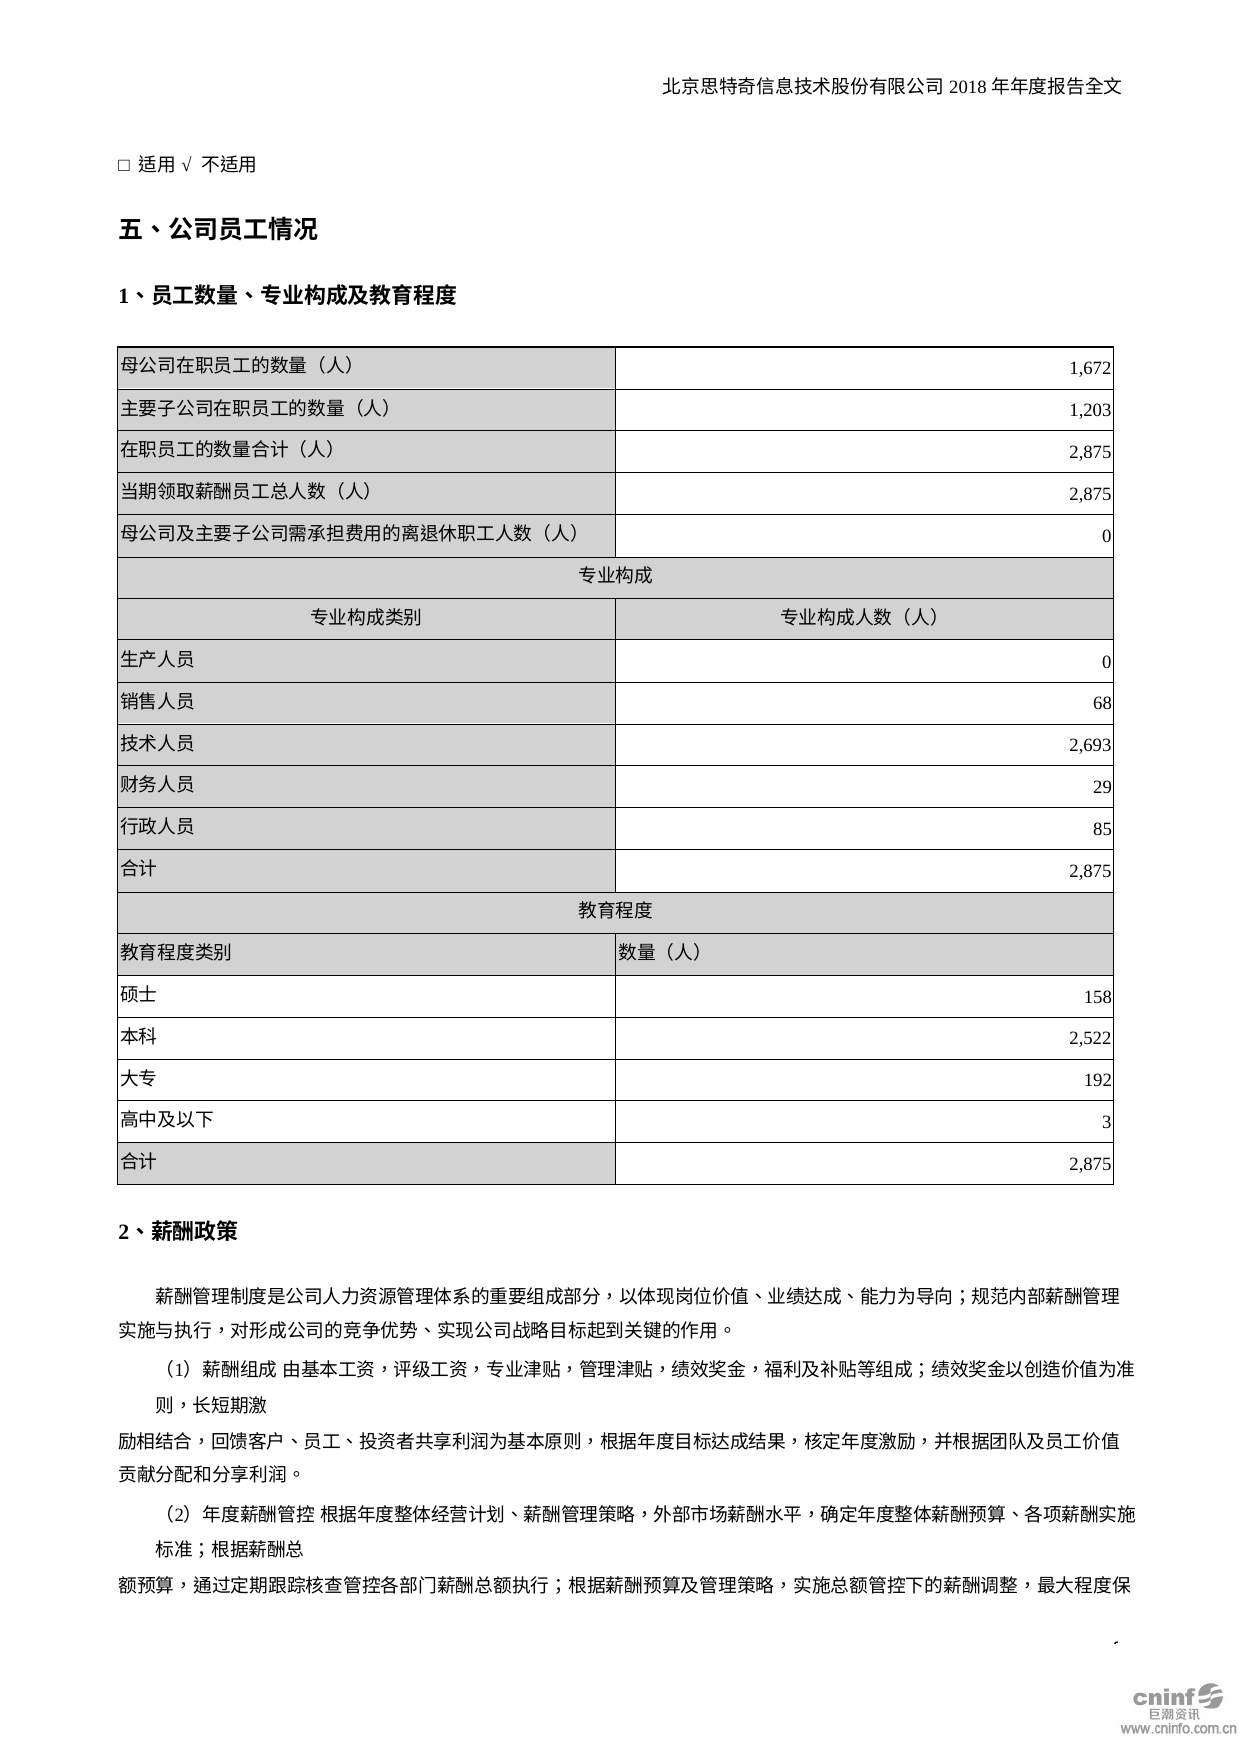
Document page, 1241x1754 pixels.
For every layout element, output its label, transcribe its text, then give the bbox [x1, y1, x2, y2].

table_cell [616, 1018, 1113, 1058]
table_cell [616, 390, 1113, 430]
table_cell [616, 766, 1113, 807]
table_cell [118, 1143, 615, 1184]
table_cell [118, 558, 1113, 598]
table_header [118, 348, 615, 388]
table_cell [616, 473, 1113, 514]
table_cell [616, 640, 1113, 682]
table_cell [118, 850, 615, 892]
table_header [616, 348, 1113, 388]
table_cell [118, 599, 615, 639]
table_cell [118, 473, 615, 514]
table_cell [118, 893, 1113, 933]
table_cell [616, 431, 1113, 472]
text （2）年度薪酬管控 根据年度整体经营计划、薪酬管理策略，外部市场薪酬水平，确定年度整体薪酬预算、各项薪酬实施标准；根据薪酬总 [156, 1501, 1138, 1562]
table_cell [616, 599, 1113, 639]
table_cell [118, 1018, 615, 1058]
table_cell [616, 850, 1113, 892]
subtitle 五、公司员工情况 [118, 211, 1138, 245]
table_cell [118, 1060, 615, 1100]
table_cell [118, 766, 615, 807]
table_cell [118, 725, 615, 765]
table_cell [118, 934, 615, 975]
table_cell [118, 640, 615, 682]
text □ 适用 √ 不适用 [118, 151, 1138, 177]
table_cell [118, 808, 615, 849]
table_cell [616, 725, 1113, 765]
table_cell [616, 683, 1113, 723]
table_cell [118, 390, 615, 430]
text （1）薪酬组成 由基本工资，评级工资，专业津贴，管理津贴，绩效奖金，福利及补贴等组成；绩效奖金以创造价值为准则，长短期激 [156, 1356, 1138, 1418]
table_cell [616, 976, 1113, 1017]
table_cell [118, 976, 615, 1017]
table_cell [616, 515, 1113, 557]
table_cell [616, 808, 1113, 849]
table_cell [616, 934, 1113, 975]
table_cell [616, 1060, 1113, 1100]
text 励相结合，回馈客户、员工、投资者共享利润为基本原则，根据年度目标达成结果，核定年度激励，并根据团队及员工价值 贡献分配和分享利润。 [118, 1428, 1138, 1487]
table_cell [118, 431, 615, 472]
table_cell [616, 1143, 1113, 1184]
picture [1115, 1680, 1240, 1737]
subtitle 1、员工数量、专业构成及教育程度 [118, 280, 1138, 310]
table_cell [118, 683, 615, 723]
text 薪酬管理制度是公司人力资源管理体系的重要组成部分，以体现岗位价值、业绩达成、能力为导向；规范内部薪酬管理 实施与执行，对形成公司的竞争优势、实现公司战略目标起到关键的作用。 [118, 1283, 1138, 1342]
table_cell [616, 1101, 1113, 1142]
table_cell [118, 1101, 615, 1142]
subtitle 2、薪酬政策 [118, 1216, 1138, 1246]
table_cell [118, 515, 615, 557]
text 额预算，通过定期跟踪核查管控各部门薪酬总额执行；根据薪酬预算及管理策略，实施总额管控下的薪酬调整，最大程度保 [118, 1573, 1138, 1598]
